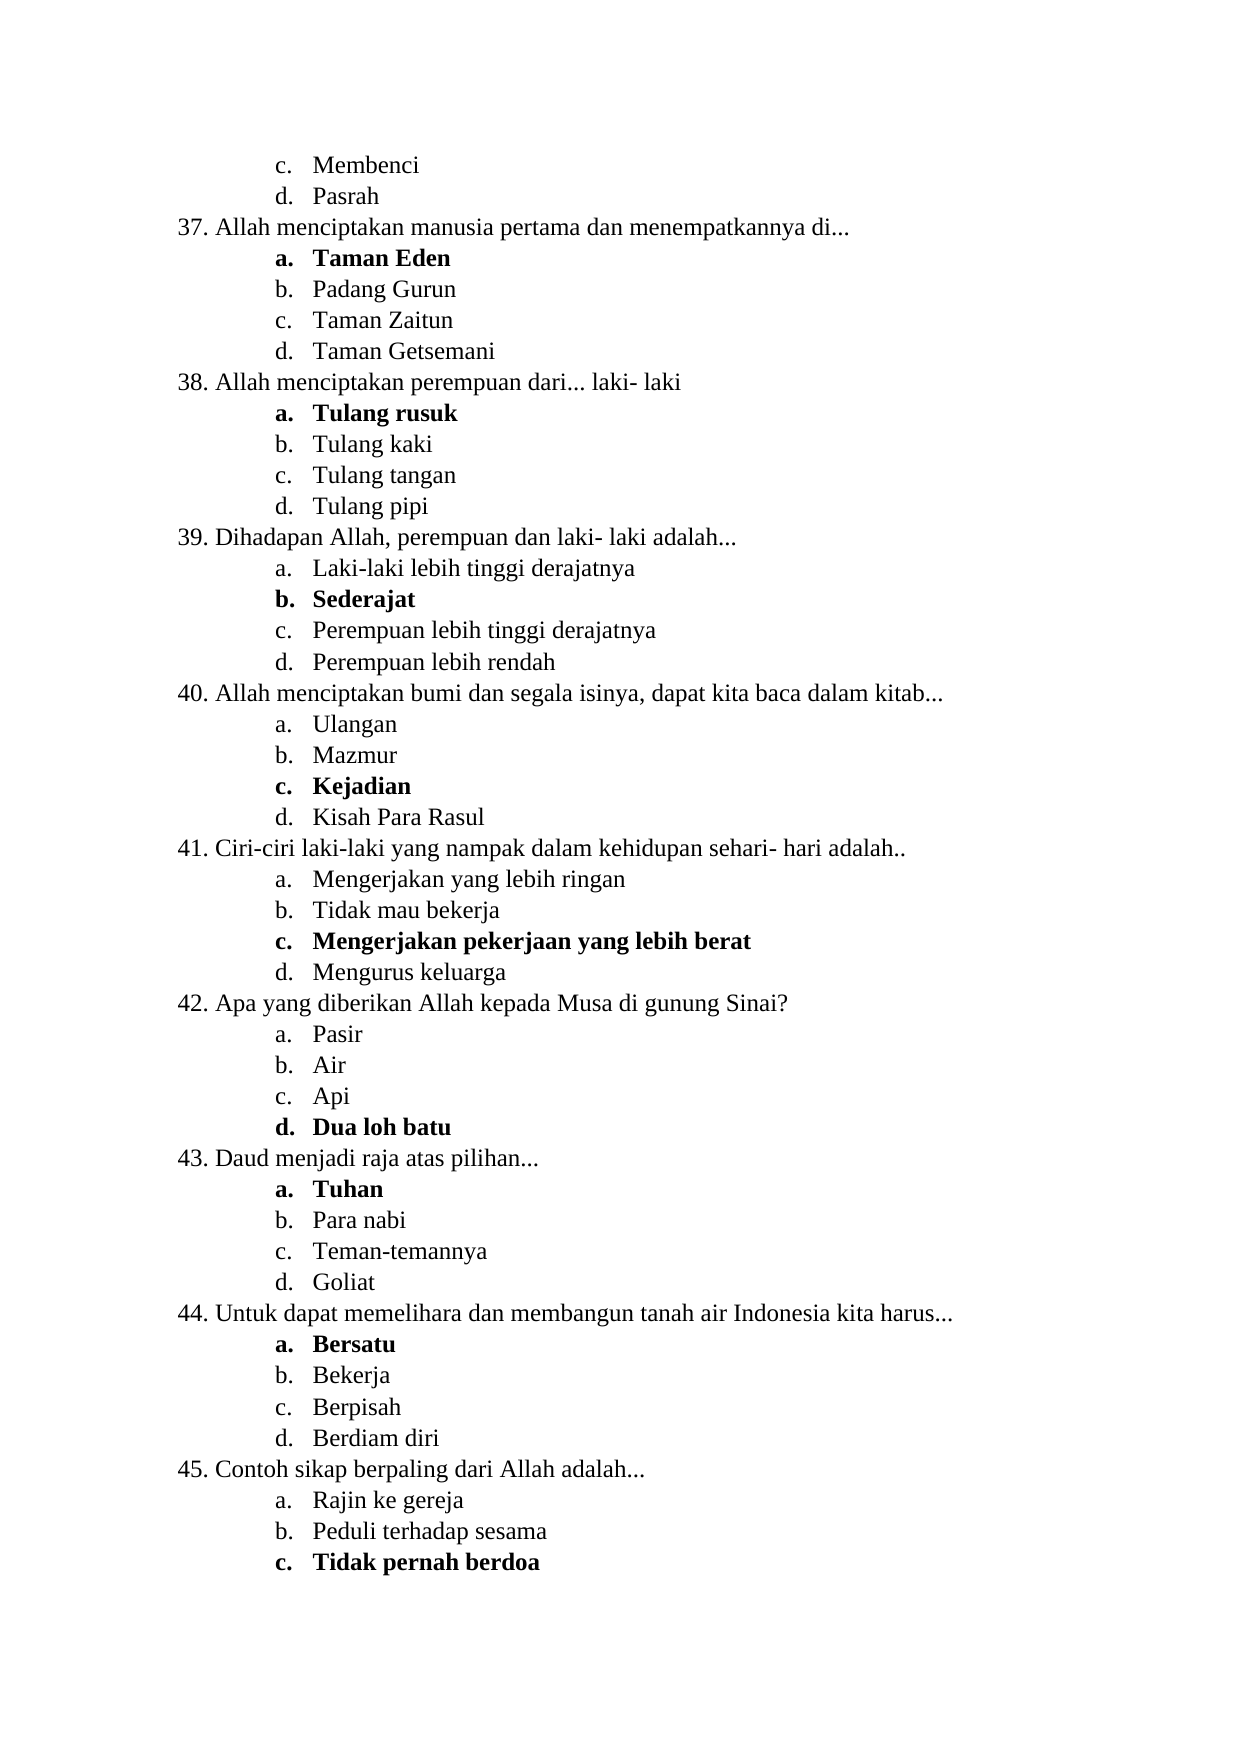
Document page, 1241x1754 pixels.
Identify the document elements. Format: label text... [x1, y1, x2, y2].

list Allah menciptakan manusia pertama dan menempatkannya di... [177, 212, 1090, 241]
list Para nabi [275, 1205, 1090, 1234]
list Api [275, 1081, 1090, 1110]
list Tulang tangan [275, 460, 1090, 489]
list Mengerjakan pekerjaan yang lebih berat [275, 926, 1090, 955]
list Mengurus keluarga [275, 957, 1090, 986]
list Dua loh batu [275, 1112, 1090, 1141]
list Taman Zaitun [275, 305, 1090, 334]
list Air [275, 1050, 1090, 1079]
list Teman-temannya [275, 1236, 1090, 1265]
list Untuk dapat memelihara dan membangun tanah air Indonesia kita harus... [177, 1298, 1090, 1327]
list Tulang kaki [275, 429, 1090, 458]
list Bekerja [275, 1361, 1090, 1389]
list Kisah Para Rasul [275, 802, 1090, 831]
list Tulang pipi [275, 491, 1090, 520]
list Kejadian [275, 771, 1090, 799]
list Allah menciptakan perempuan dari... laki- laki [177, 367, 1090, 396]
list Dihadapan Allah, perempuan dan laki- laki adalah... [177, 522, 1090, 551]
list Taman Getsemani [275, 336, 1090, 365]
list Bersatu [275, 1329, 1090, 1358]
list Contoh sikap berpaling dari Allah adalah... [177, 1454, 1090, 1482]
list Tidak mau bekerja [275, 895, 1090, 924]
list Tuhan [275, 1174, 1090, 1203]
list Laki-laki lebih tinggi derajatnya [275, 553, 1090, 582]
list Ciri-ciri laki-laki yang nampak dalam kehidupan sehari- hari adalah.. [177, 833, 1090, 862]
list Allah menciptakan bumi dan segala isinya, dapat kita baca dalam kitab... [177, 678, 1090, 706]
list Goliat [275, 1267, 1090, 1296]
list Rajin ke gereja [275, 1485, 1090, 1513]
list Membenci [275, 150, 1090, 179]
list Mazmur [275, 740, 1090, 768]
list Sederajat [275, 584, 1090, 613]
list Tulang rusuk [275, 398, 1090, 427]
list Apa yang diberikan Allah kepada Musa di gunung Sinai? [177, 988, 1090, 1017]
list Pasir [275, 1019, 1090, 1048]
list Padang Gurun [275, 274, 1090, 303]
list Berdiam diri [275, 1423, 1090, 1451]
list Perempuan lebih rendah [275, 647, 1090, 675]
list Ulangan [275, 709, 1090, 737]
list Peduli terhadap sesama [275, 1516, 1090, 1544]
list Berpisah [275, 1392, 1090, 1420]
list Mengerjakan yang lebih ringan [275, 864, 1090, 893]
list Daud menjadi raja atas pilihan... [177, 1143, 1090, 1172]
list Pasrah [275, 181, 1090, 210]
list Perempuan lebih tinggi derajatnya [275, 616, 1090, 644]
list Taman Eden [275, 243, 1090, 272]
list Tidak pernah berdoa [275, 1547, 1090, 1576]
